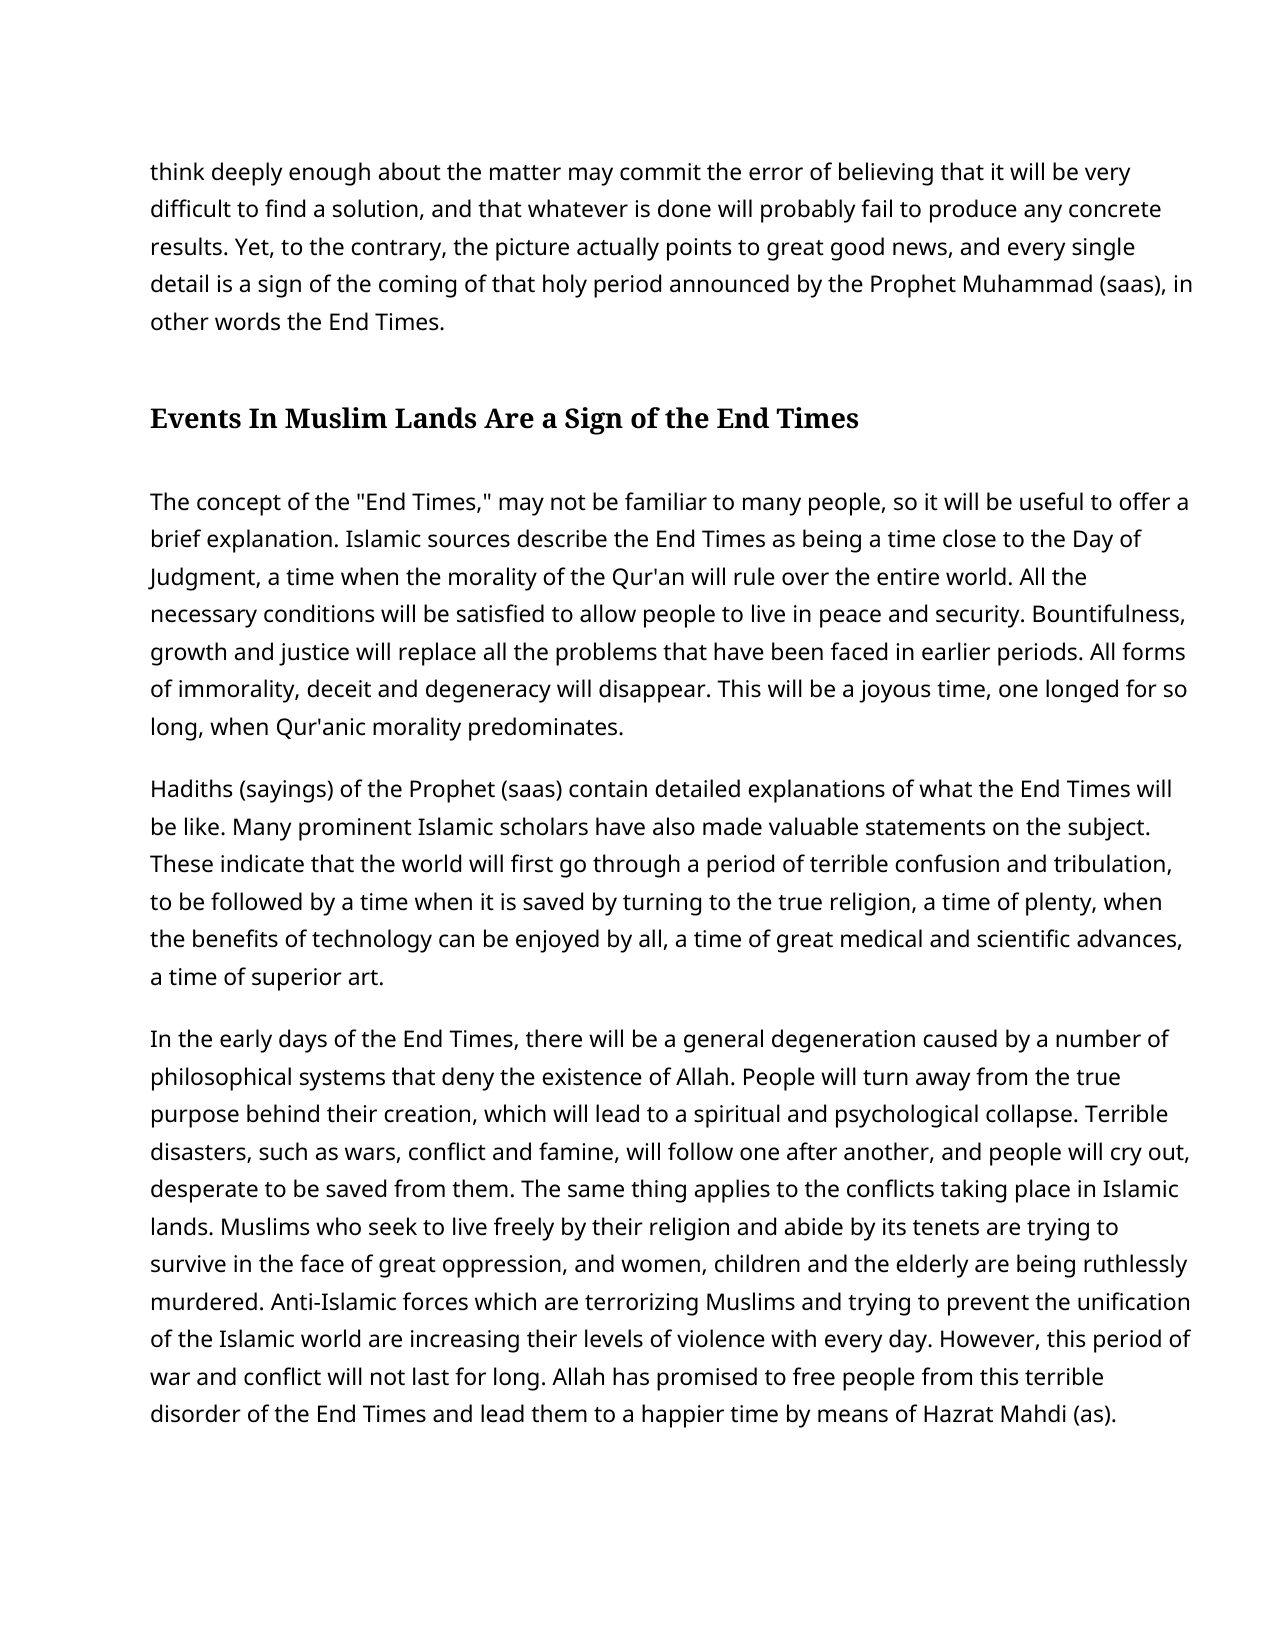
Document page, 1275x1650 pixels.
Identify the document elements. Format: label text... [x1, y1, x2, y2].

subtitle Events In Muslim Lands Are a Sign of the End Times [150, 400, 1200, 437]
text Hadiths (sayings) of the Prophet (saas) contain detailed explanations of what the End Times will be like. Many prominent Islamic scholars have also made valuable statements on the subject. These indicate that the world will first go through a period of terrible confusion and tribulation, to be followed by a time when it is saved by turning to the true religion, a time of plenty, when the benefits of technology can be enjoyed by all, a time of great medical and scientific advances, a time of superior art. [150, 768, 1200, 993]
text In the early days of the End Times, there will be a general degeneration caused by a number of philosophical systems that deny the existence of Allah. People will turn away from the true purpose behind their creation, which will lead to a spiritual and psychological collapse. Terrible disasters, such as wars, conflict and famine, will follow one after another, and people will cry out, desperate to be saved from them. The same thing applies to the conflicts taking place in Islamic lands. Muslims who seek to live freely by their religion and abide by its tenets are trying to survive in the face of great oppression, and women, children and the elderly are being ruthlessly murdered. Anti-Islamic forces which are terrorizing Muslims and trying to prevent the unification of the Islamic world are increasing their levels of violence with every day. However, this period of war and conflict will not last for long. Allah has promised to free people from this terrible disorder of the End Times and lead them to a happier time by means of Hazrat Mahdi (as). [150, 1018, 1200, 1430]
text The concept of the "End Times," may not be familiar to many people, so it will be useful to offer a brief explanation. Islamic sources describe the End Times as being a time close to the Day of Judgment, a time when the morality of the Qur'an will rule over the entire world. All the necessary conditions will be satisfied to allow people to live in peace and security. Bountifulness, growth and justice will replace all the problems that have been faced in earlier periods. All forms of immorality, deceit and degeneracy will disappear. This will be a joyous time, one longed for so long, when Qur'anic morality predominates. [150, 480, 1200, 743]
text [150, 150, 1200, 337]
